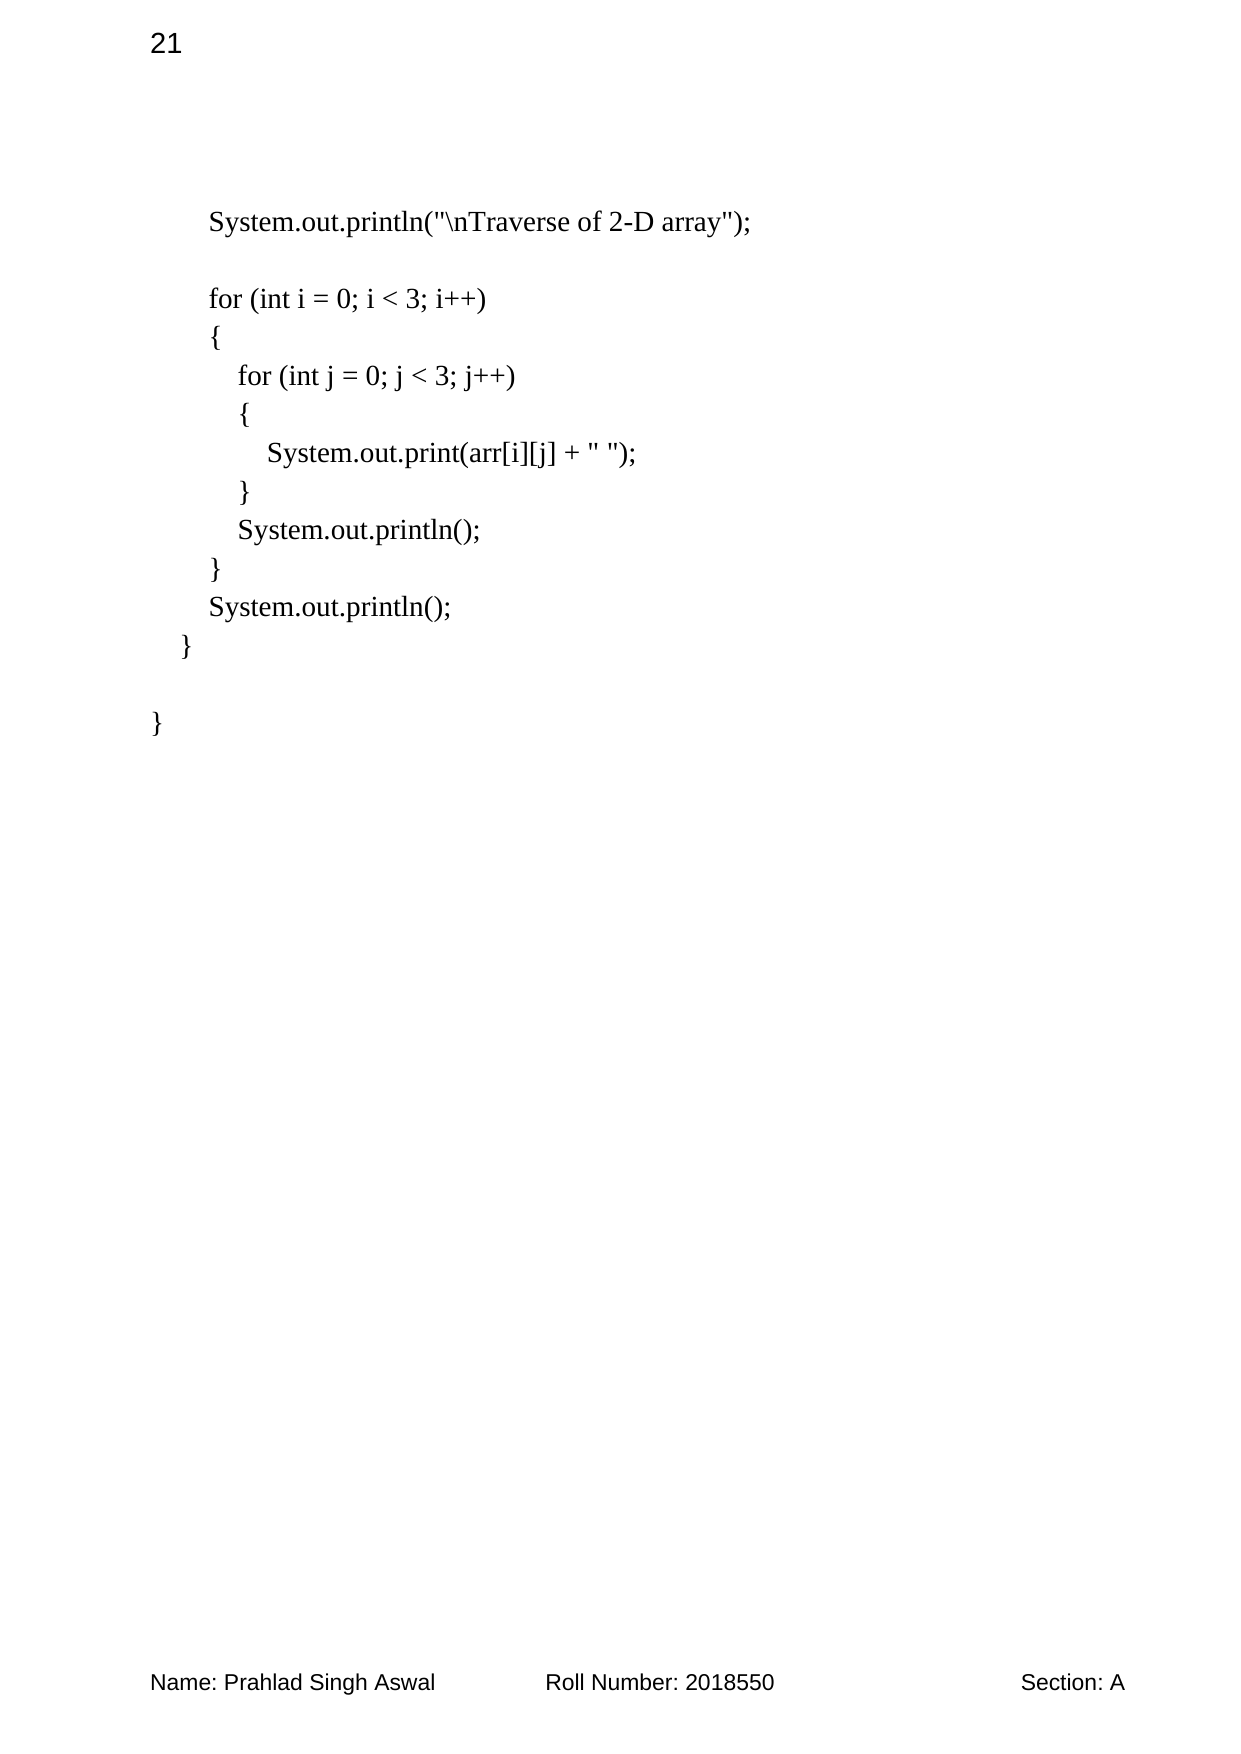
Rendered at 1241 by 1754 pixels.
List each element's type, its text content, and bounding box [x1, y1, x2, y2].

text { [150, 319, 1090, 353]
text } [150, 474, 1090, 507]
text System.out.print(arr[i][j] + " "); [150, 435, 1090, 469]
text for (int i = 0; i < 3; i++) [150, 281, 1090, 314]
text for (int j = 0; j < 3; j++) [150, 358, 1090, 392]
text } [150, 628, 1090, 661]
text } [150, 705, 1090, 738]
text } [150, 551, 1090, 584]
text System.out.println(); [150, 512, 1090, 546]
text System.out.println(); [150, 589, 1090, 623]
text System.out.println("\nTraverse of 2-D array"); [150, 204, 1090, 237]
text { [150, 397, 1090, 430]
